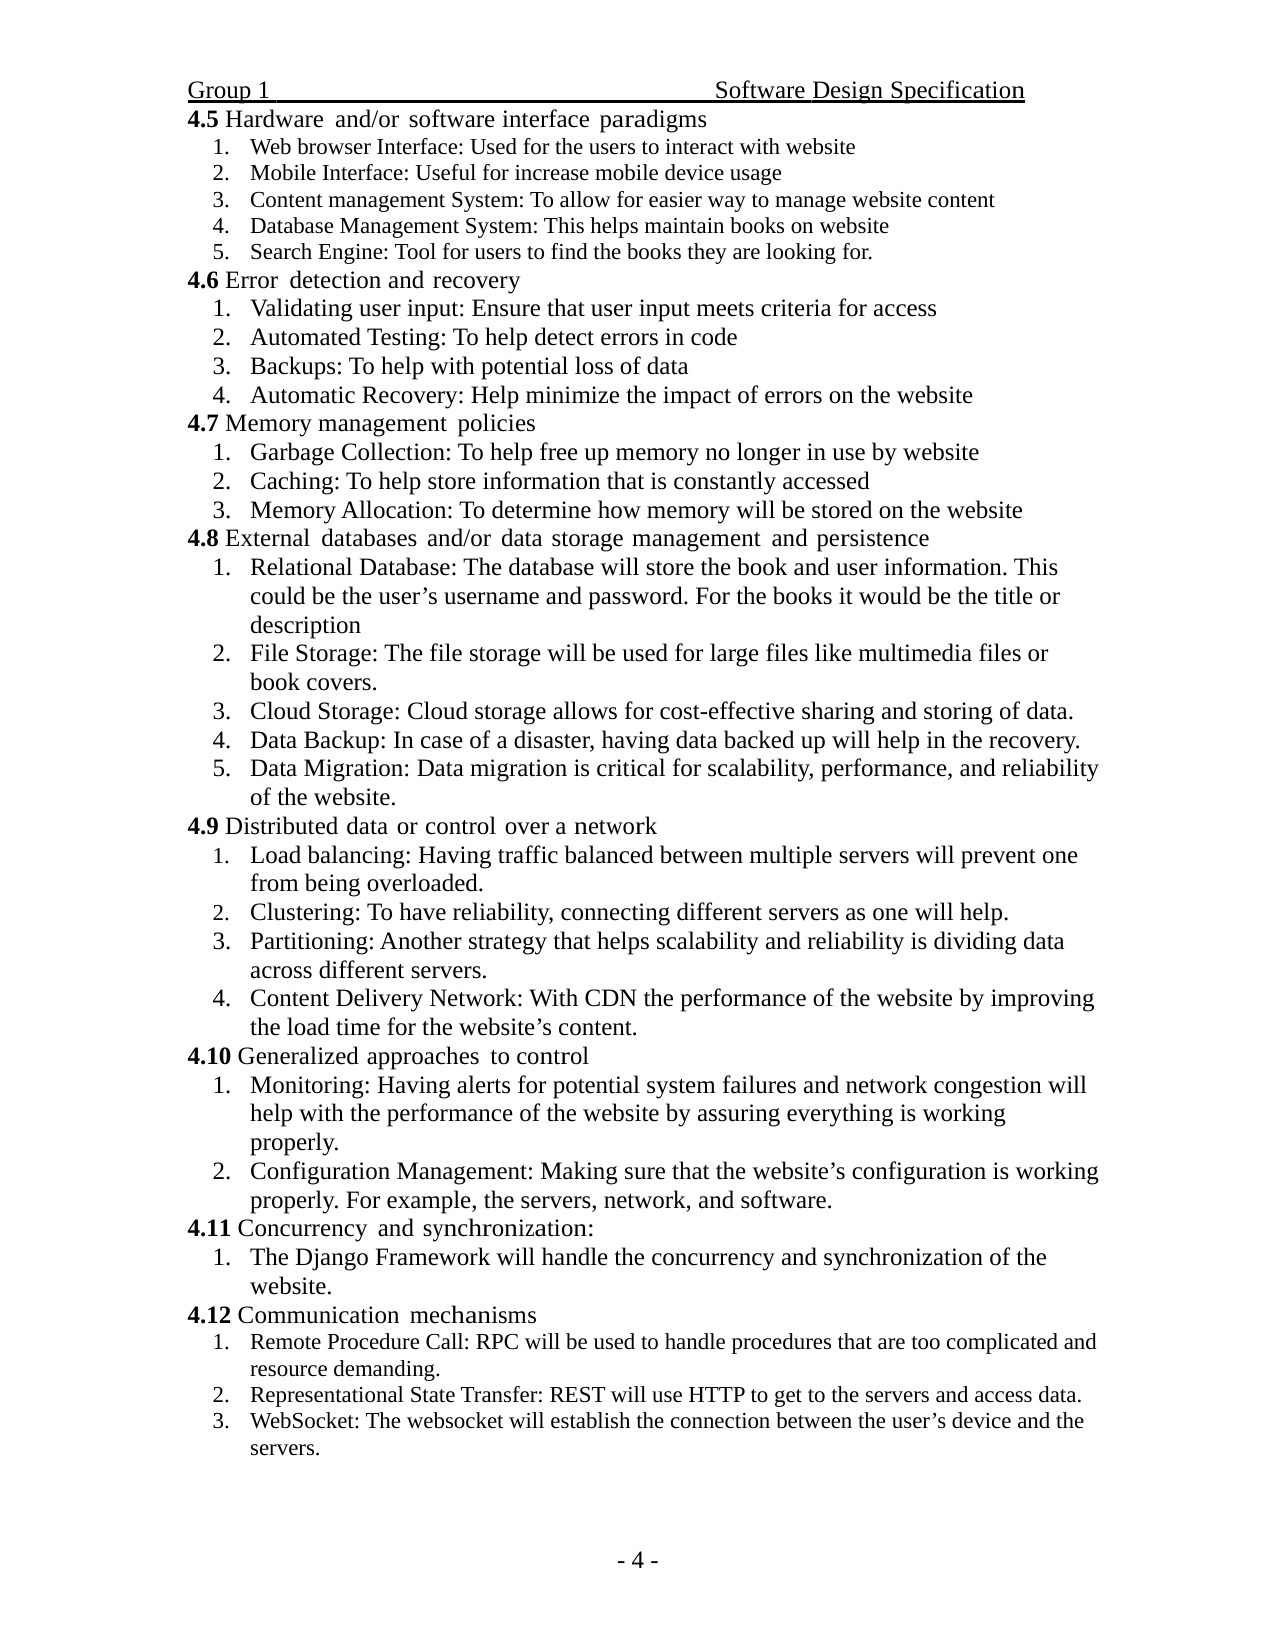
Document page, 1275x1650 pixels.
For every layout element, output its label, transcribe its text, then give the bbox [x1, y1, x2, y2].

list Search Engine: Tool for users to find the books they are looking for. [212, 238, 1100, 265]
list Configuration Management: Making sure that the website’s configuration is working properly. For example, the servers, network, and software. [212, 1156, 1100, 1213]
text 4.5 Hardware and/or software interface paradigms [187, 104, 1100, 133]
list Data Migration: Data migration is critical for scalability, performance, and reliability of the website. [212, 753, 1100, 811]
list The Django Framework will handle the concurrency and synchronization of the website. [212, 1242, 1100, 1300]
list Database Management System: This helps maintain books on website [212, 212, 1100, 238]
text 4.6 Error detection and recovery [187, 265, 1100, 293]
list Automatic Recovery: Help minimize the impact of errors on the website [212, 380, 1100, 408]
list Load balancing: Having traffic balanced between multiple servers will prevent one from being overloaded. [212, 840, 1100, 897]
list Web browser Interface: Used for the users to interact with website [212, 133, 1100, 159]
text 4.10 Generalized approaches to control [187, 1041, 1100, 1070]
list Partitioning: Another strategy that helps scalability and reliability is dividing data across different servers. [212, 926, 1100, 983]
list Monitoring: Having alerts for potential system failures and network congestion will help with the performance of the website by assuring everything is working properly. [212, 1070, 1100, 1156]
list Remote Procedure Call: RPC will be used to handle procedures that are too complicated and resource demanding. [212, 1328, 1100, 1381]
list Data Backup: In case of a disaster, having data backed up will help in the recovery. [212, 725, 1100, 753]
text 4.7 Memory management policies [187, 408, 1100, 437]
list File Storage: The file storage will be used for large files like multimedia files or book covers. [212, 638, 1100, 696]
list Representational State Transfer: REST will use HTTP to get to the servers and access data. [212, 1381, 1100, 1407]
list Backups: To help with potential loss of data [212, 351, 1100, 380]
list Content Delivery Network: With CDN the performance of the website by improving the load time for the website’s content. [212, 983, 1100, 1041]
list Caching: To help store information that is constantly accessed [212, 466, 1100, 495]
text 4.8 External databases and/or data storage management and persistence [187, 523, 1100, 552]
list Garbage Collection: To help free up memory no longer in use by website [212, 437, 1100, 466]
text 4.12 Communication mechanisms [187, 1300, 1100, 1328]
text 4.11 Concurrency and synchronization: [187, 1213, 1100, 1242]
list Relational Database: The database will store the book and user information. This could be the user’s username and password. For the books it would be the title or description [212, 552, 1100, 638]
list Mobile Interface: Useful for increase mobile device usage [212, 159, 1100, 186]
list Cloud Storage: Cloud storage allows for cost-effective sharing and storing of data. [212, 696, 1100, 725]
list Automated Testing: To help detect errors in code [212, 322, 1100, 351]
list Memory Allocation: To determine how memory will be stored on the website [212, 495, 1100, 523]
list Content management System: To allow for easier way to manage website content [212, 186, 1100, 212]
text 4.9 Distributed data or control over a network [187, 811, 1100, 840]
list Clustering: To have reliability, connecting different servers as one will help. [212, 897, 1100, 926]
list WebSocket: The websocket will establish the connection between the user’s device and the servers. [212, 1407, 1100, 1460]
list Validating user input: Ensure that user input meets criteria for access [212, 293, 1100, 322]
